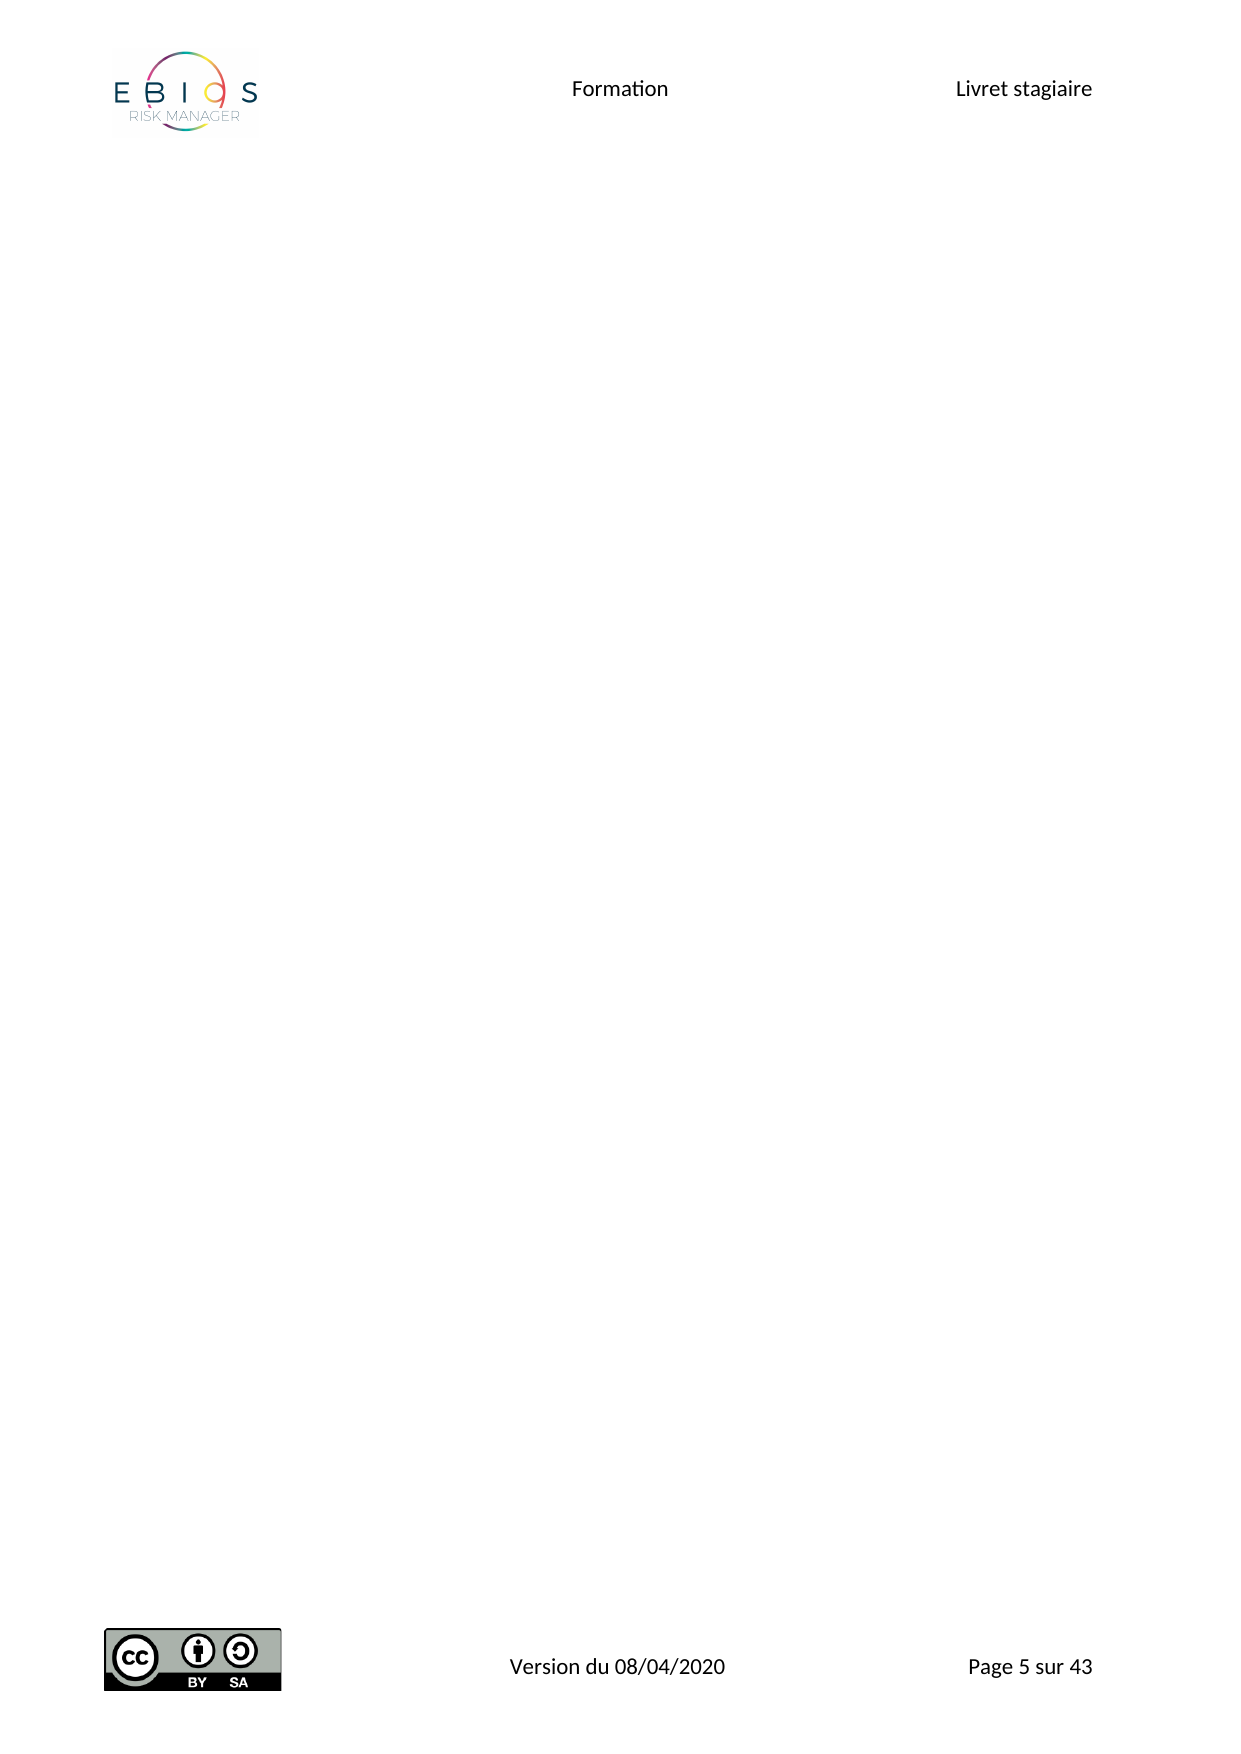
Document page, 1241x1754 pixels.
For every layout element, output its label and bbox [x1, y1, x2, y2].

picture [104, 1628, 282, 1691]
picture [112, 48, 259, 138]
